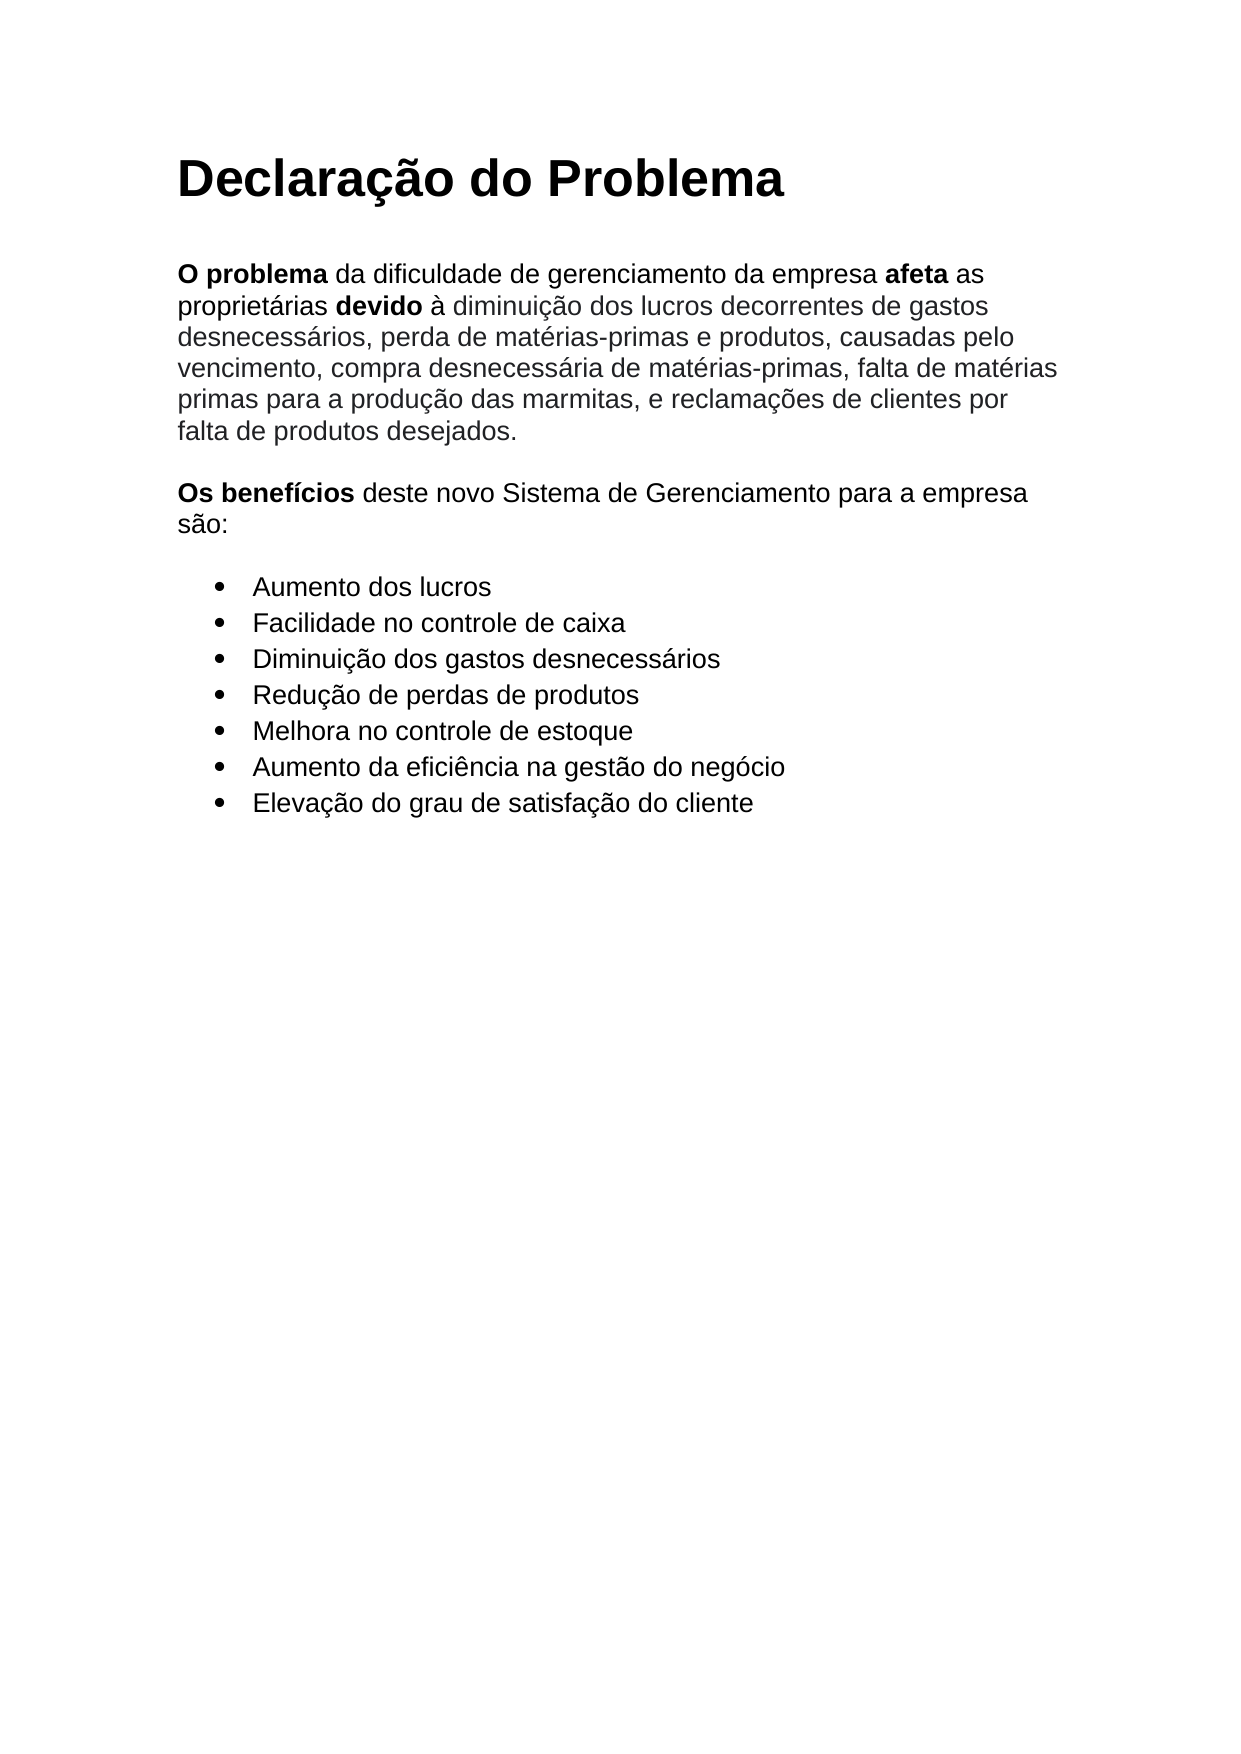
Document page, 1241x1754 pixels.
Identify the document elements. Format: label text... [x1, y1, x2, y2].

list Elevação do grau de satisfação do cliente [215, 787, 1063, 818]
list Facilidade no controle de caixa [215, 607, 1063, 638]
text Os benefícios deste novo Sistema de Gerenciamento para a empresa são: [177, 477, 1063, 540]
list Aumento dos lucros [215, 571, 1063, 602]
list Aumento da eficiência na gestão do negócio [215, 751, 1063, 782]
list Diminuição dos gastos desnecessários [215, 643, 1063, 674]
text Declaração do Problema [177, 148, 1063, 207]
list Redução de perdas de produtos [215, 679, 1063, 710]
text O problema da dificuldade de gerenciamento da empresa afeta as proprietárias devido à diminuição dos lucros decorrentes de gastos desnecessários, perda de matérias-primas e produtos, causadas pelo vencimento, compra desnecessária de matérias-primas, falta de matérias primas para a produção das marmitas, e reclamações de clientes por falta de produtos desejados. [177, 258, 1063, 446]
list Melhora no controle de estoque [215, 715, 1063, 746]
